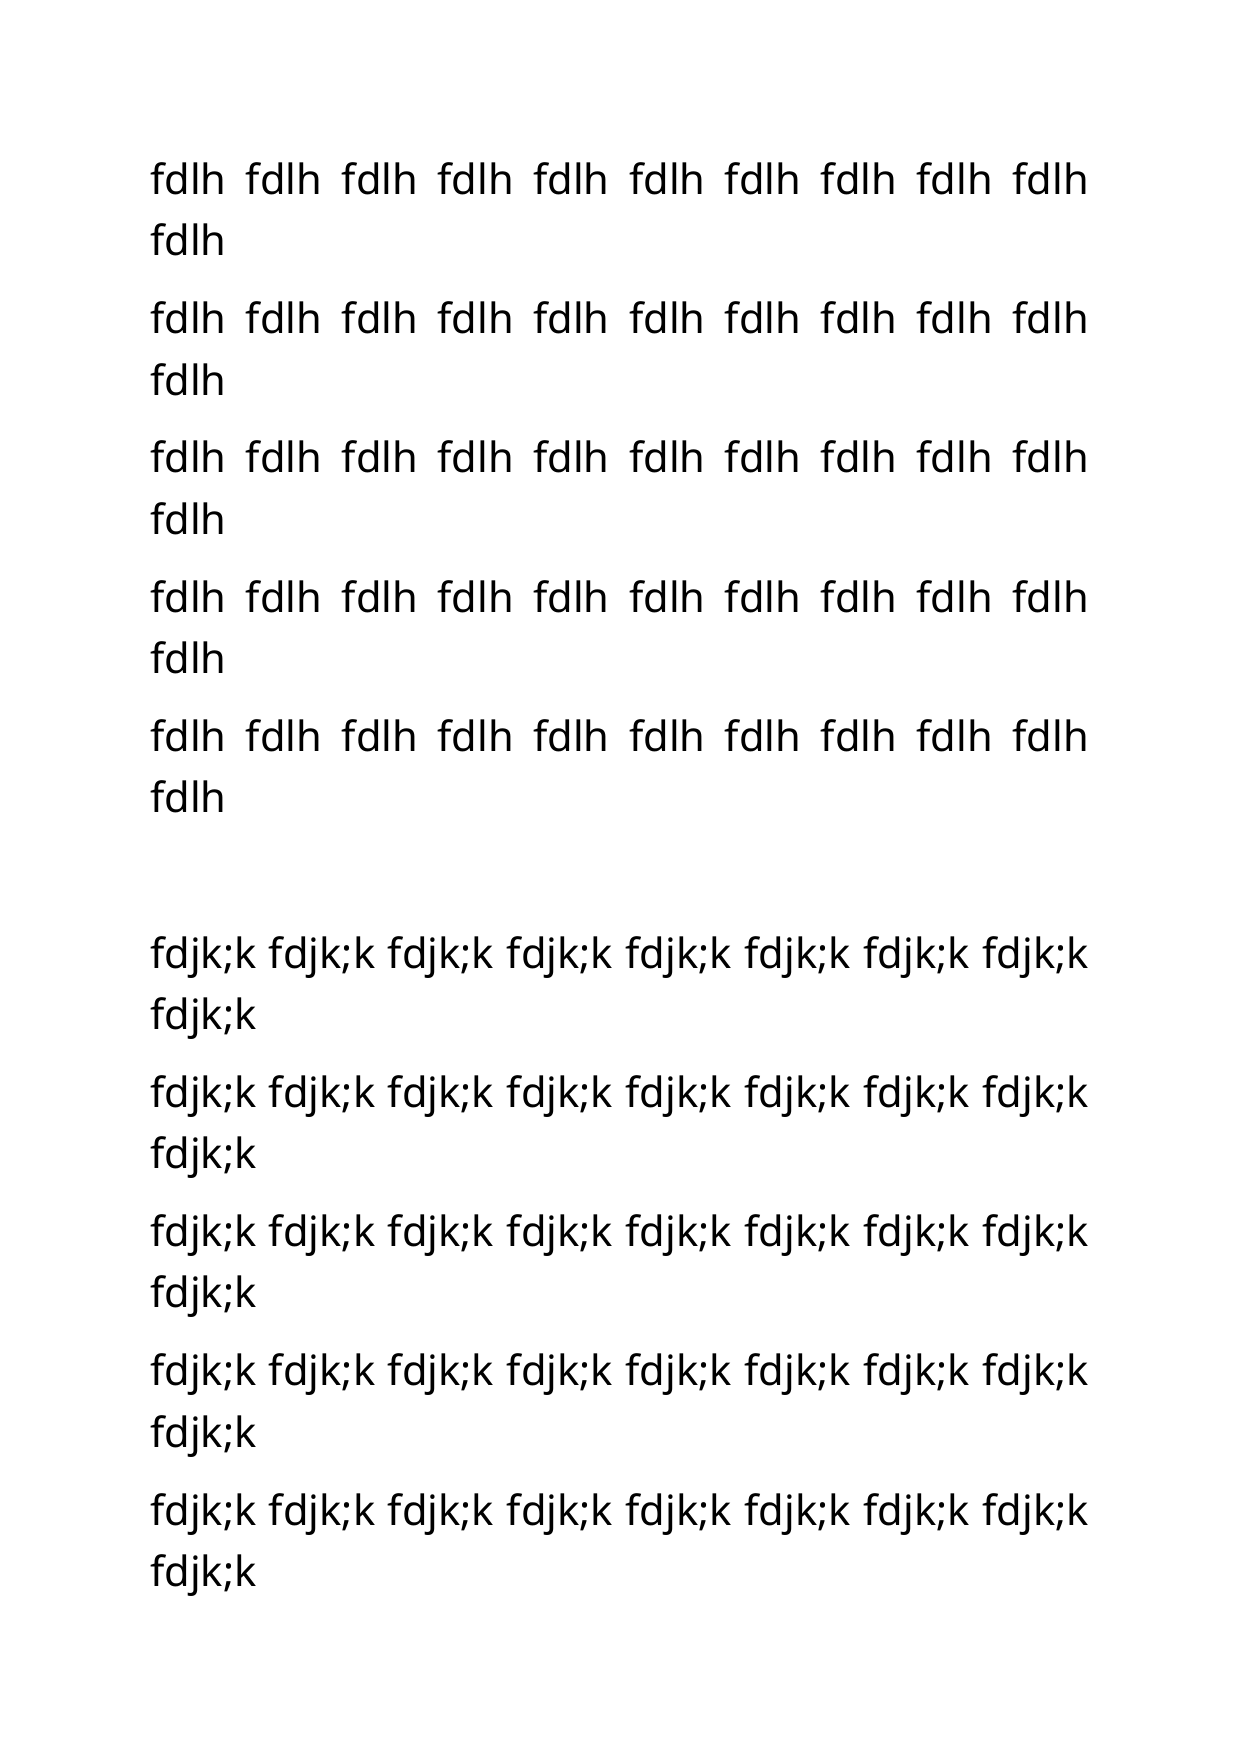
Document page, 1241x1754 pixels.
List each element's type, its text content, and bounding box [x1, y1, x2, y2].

text fdjk;k fdjk;k fdjk;k fdjk;k fdjk;k fdjk;k fdjk;k fdjk;k fdjk;k [150, 1341, 1090, 1459]
text fdlh fdlh fdlh fdlh fdlh fdlh fdlh fdlh fdlh fdlh fdlh [150, 289, 1090, 407]
text fdjk;k fdjk;k fdjk;k fdjk;k fdjk;k fdjk;k fdjk;k fdjk;k fdjk;k [150, 1480, 1090, 1598]
text fdlh fdlh fdlh fdlh fdlh fdlh fdlh fdlh fdlh fdlh fdlh [150, 567, 1090, 686]
text fdjk;k fdjk;k fdjk;k fdjk;k fdjk;k fdjk;k fdjk;k fdjk;k fdjk;k [150, 1063, 1090, 1181]
text fdlh fdlh fdlh fdlh fdlh fdlh fdlh fdlh fdlh fdlh fdlh [150, 428, 1090, 546]
text fdlh fdlh fdlh fdlh fdlh fdlh fdlh fdlh fdlh fdlh fdlh [150, 150, 1090, 268]
text fdjk;k fdjk;k fdjk;k fdjk;k fdjk;k fdjk;k fdjk;k fdjk;k fdjk;k [150, 1202, 1090, 1320]
text fdlh fdlh fdlh fdlh fdlh fdlh fdlh fdlh fdlh fdlh fdlh [150, 707, 1090, 825]
text fdjk;k fdjk;k fdjk;k fdjk;k fdjk;k fdjk;k fdjk;k fdjk;k fdjk;k [150, 924, 1090, 1042]
